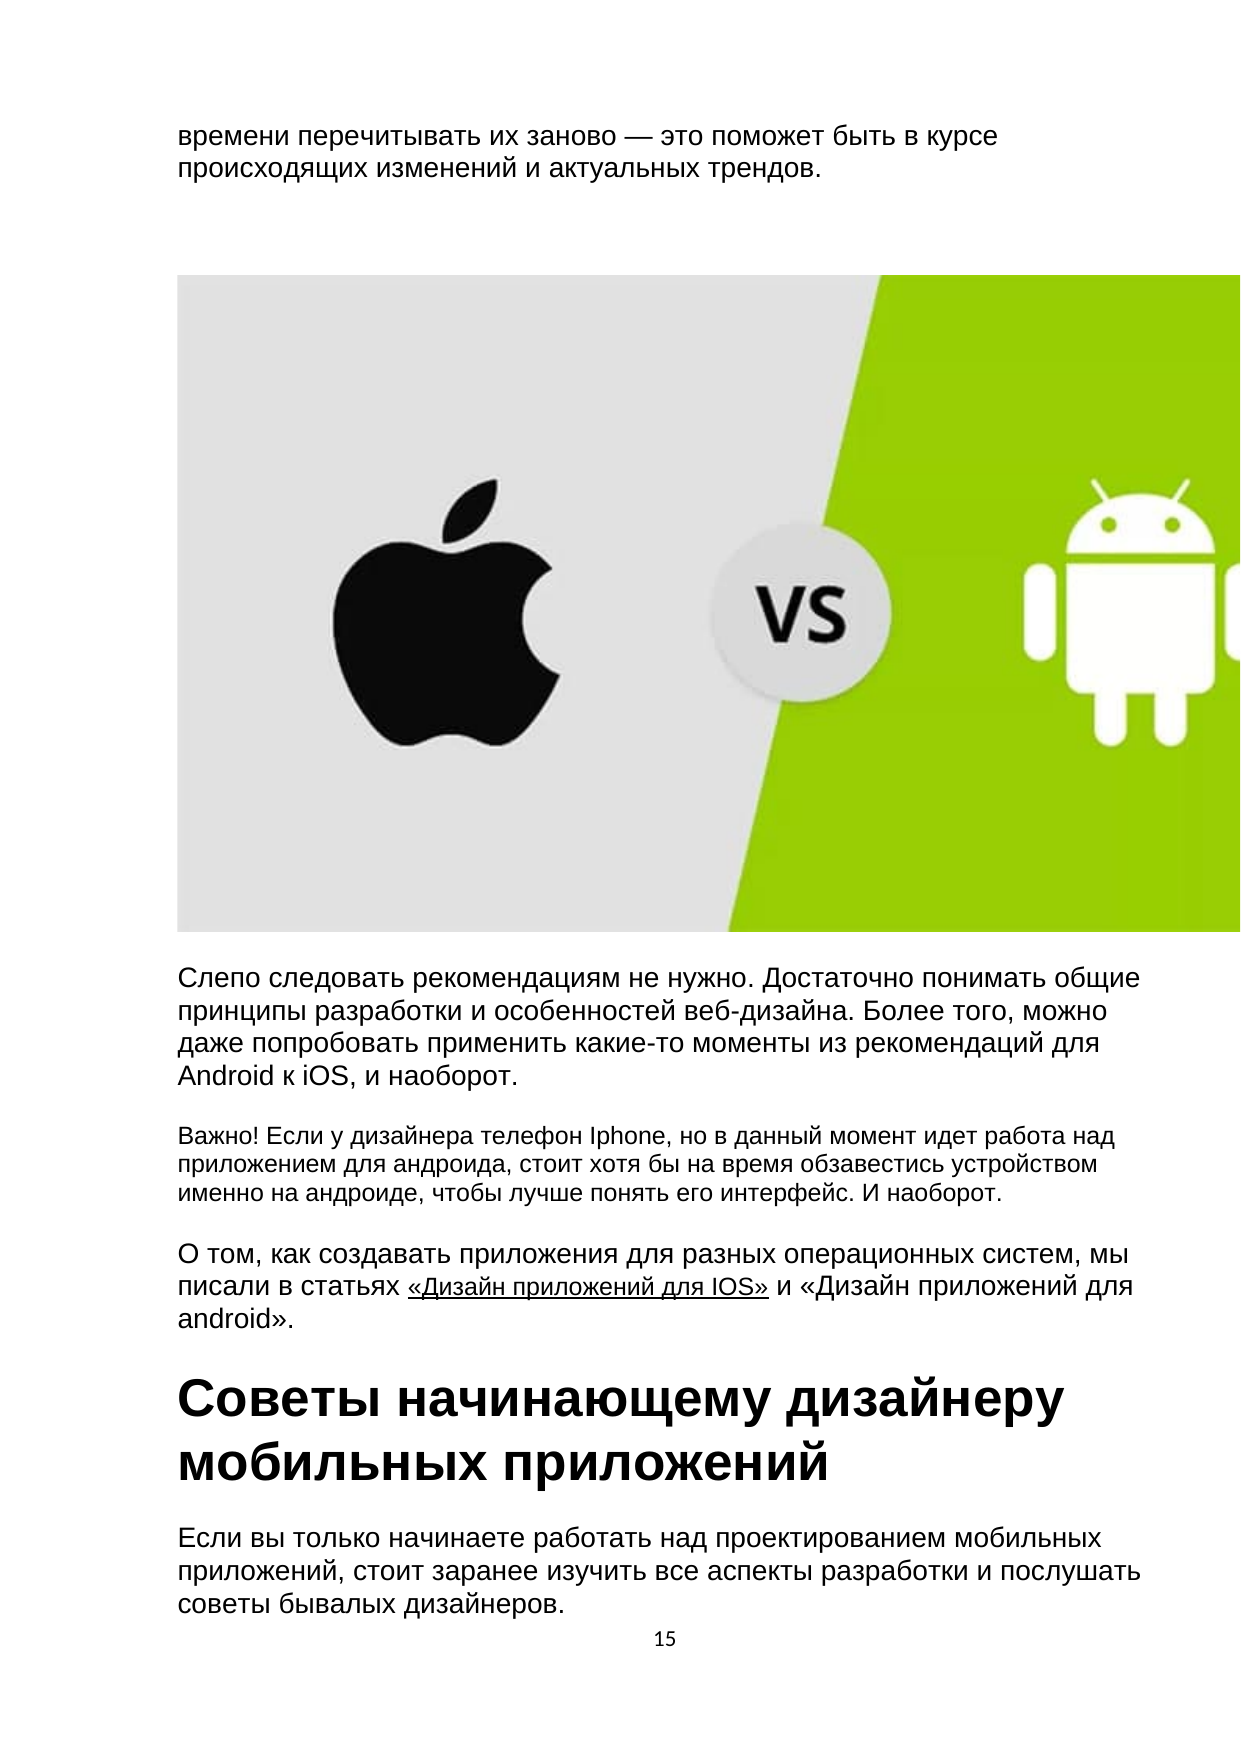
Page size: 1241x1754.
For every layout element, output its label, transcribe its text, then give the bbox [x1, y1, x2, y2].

text Советы начинающему дизайнеру мобильных приложений [177, 1364, 1152, 1492]
text Важно! Если у дизайнера телефон Iphone, но в данный момент идет работа над приложением для андроида, стоит хотя бы на время обзавестись устройством именно на андроиде, чтобы лучше понять его интерфейс. И наоборот. [177, 1121, 1152, 1207]
text О том, как создавать приложения для разных операционных систем, мы писали в статьях «Дизайн приложений для IOS» и «Дизайн приложений для android». [177, 1236, 1152, 1334]
text Слепо следовать рекомендациям не нужно. Достаточно понимать общие принципы разработки и особенностей веб-дизайна. Более того, можно даже попробовать применить какие-то моменты из рекомендаций для Android к iOS, и наоборот. [177, 960, 1152, 1092]
text Если вы только начинаете работать над проектированием мобильных приложений, стоит заранее изучить все аспекты разработки и послушать советы бывалых дизайнеров. [177, 1521, 1152, 1619]
picture [177, 275, 1241, 932]
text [177, 118, 1152, 184]
